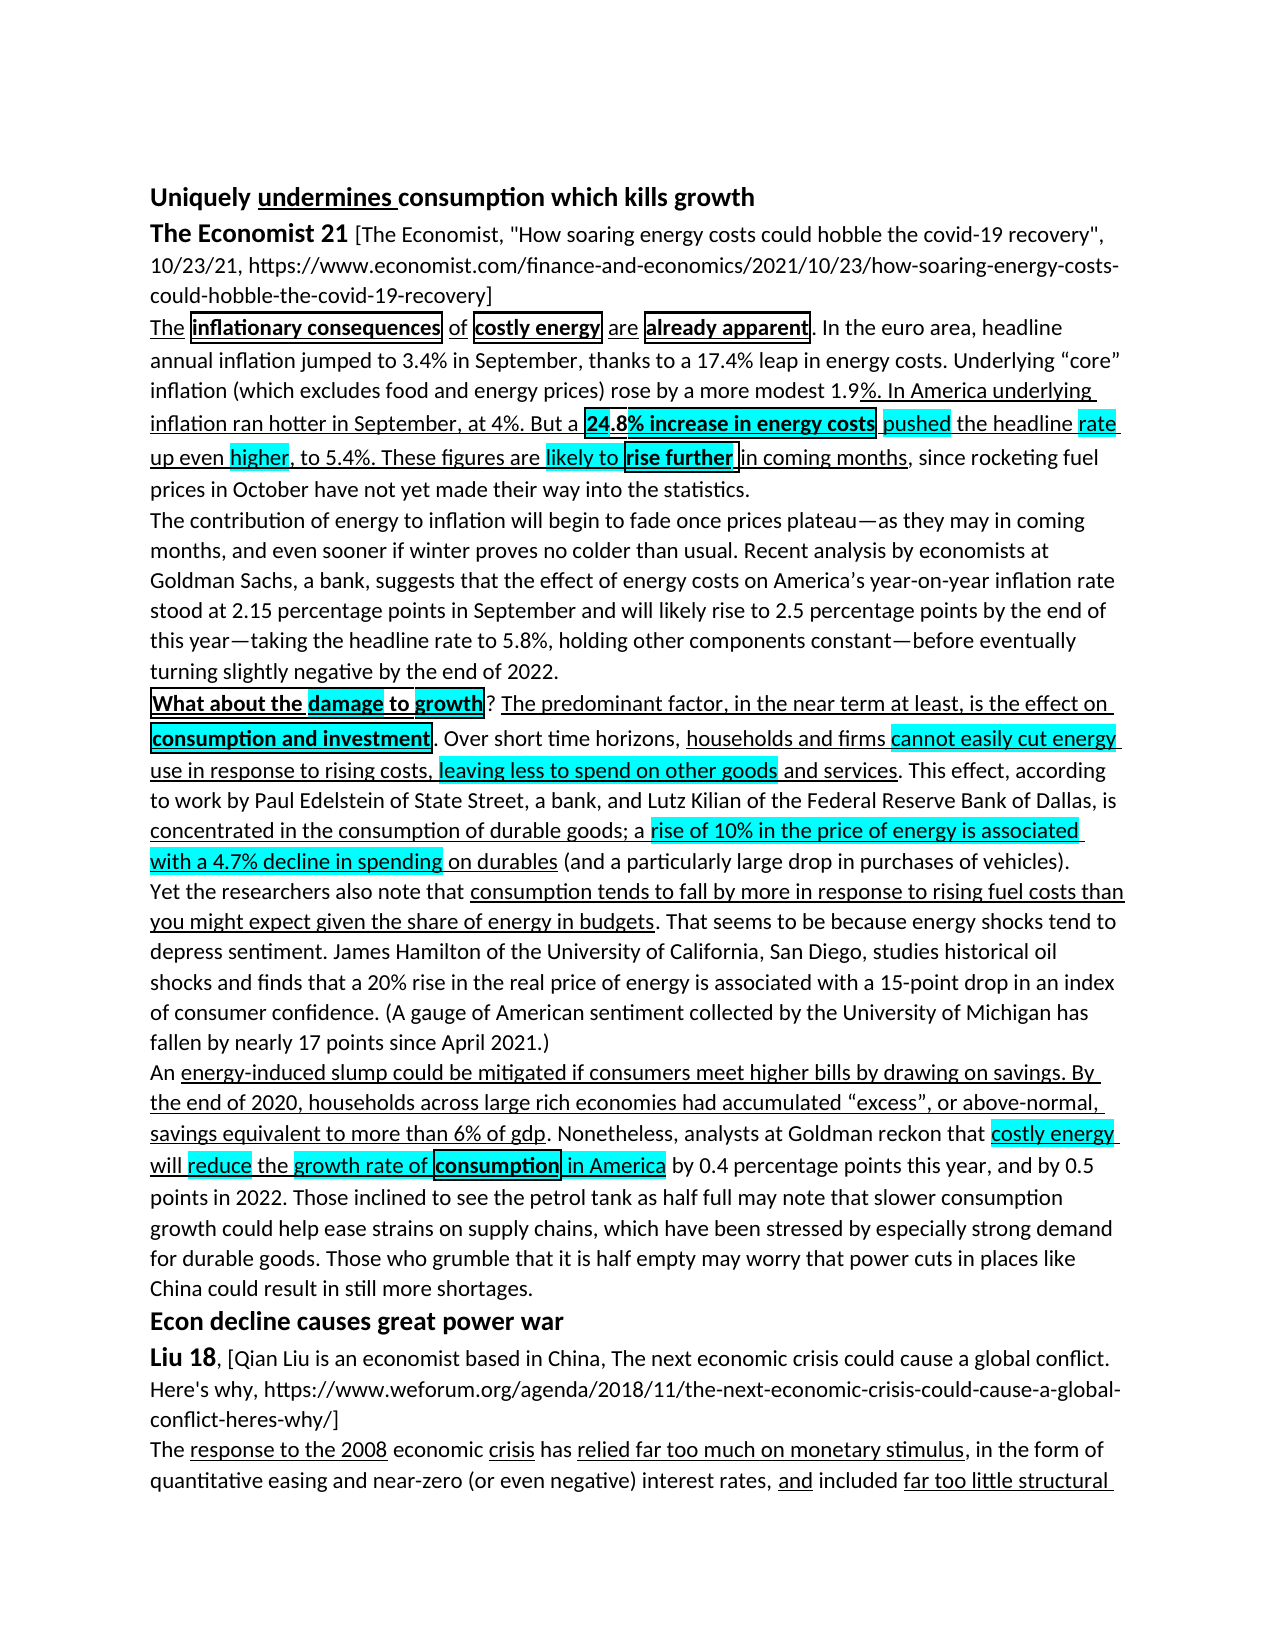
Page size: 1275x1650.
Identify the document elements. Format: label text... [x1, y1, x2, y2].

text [150, 1436, 1125, 1494]
text What about the damage to growth? The predominant factor, in the near term at least, is the effect on consumption and investment. Over short time horizons, households and firms cannot easily cut energy use in response to rising costs, leaving less to spend on other goods and services. This effect, according to work by Paul Edelstein of State Street, a bank, and Lutz Kilian of the Federal Reserve Bank of Dallas, is concentrated in the consumption of durable goods; a rise of 10% in the price of energy is associated with a 4.7% decline in spending on durables (and a particularly large drop in purchases of vehicles). [150, 687, 1125, 875]
subtitle Econ decline causes great power war [150, 1304, 1125, 1337]
text Yet the researchers also note that consumption tends to fall by more in response to rising fuel costs than you might expect given the share of energy in budgets. That seems to be because energy shocks tend to depress sentiment. James Hamilton of the University of California, San Diego, studies historical oil shocks and finds that a 20% rise in the real price of energy is associated with a 15-point drop in an index of consumer confidence. (A gauge of American sentiment collected by the University of Michigan has fallen by nearly 17 points since April 2021.) [150, 877, 1125, 1056]
text An energy-induced slump could be mitigated if consumers meet higher bills by drawing on savings. By the end of 2020, households across large rich economies had accumulated “excess”, or above-normal, savings equivalent to more than 6% of gdp. Nonetheless, analysts at Goldman reckon that costly energy will reduce the growth rate of consumption in America by 0.4 percentage points this year, and by 0.5 points in 2022. Those inclined to see the petrol tank as half full may note that slower consumption growth could help ease strains on supply chains, which have been stressed by especially strong demand for durable goods. Those who grumble that it is half empty may worry that power cuts in places like China could result in still more shortages. [150, 1058, 1125, 1302]
text Liu 18, [Qian Liu is an economist based in China, The next economic crisis could cause a global conflict. Here's why, https://www.weforum.org/agenda/2018/11/the-next-economic-crisis-could-cause-a-global-conflict-heres-why/] [150, 1340, 1125, 1433]
text The Economist 21 [The Economist, "How soaring energy costs could hobble the covid-19 recovery", 10/23/21, https://www.economist.com/finance-and-economics/2021/10/23/how-soaring-energy-costs-could-hobble-the-covid-19-recovery] [150, 216, 1125, 309]
subtitle Uniquely undermines consumption which kills growth [150, 180, 1125, 213]
text The contribution of energy to inflation will begin to fade once prices plateau—as they may in coming months, and even sooner if winter proves no colder than usual. Recent analysis by economists at Goldman Sachs, a bank, suggests that the effect of energy costs on America’s year-on-year inflation rate stood at 2.15 percentage points in September and will likely rise to 2.5 percentage points by the end of this year—taking the headline rate to 5.8%, holding other components constant—before eventually turning slightly negative by the end of 2022. [150, 506, 1125, 685]
text The inflationary consequences of costly energy are already apparent. In the euro area, headline annual inflation jumped to 3.4% in September, thanks to a 17.4% leap in energy costs. Underlying “core” inflation (which excludes food and energy prices) rose by a more modest 1.9%. In America underlying inflation ran hotter in September, at 4%. But a 24.8% increase in energy costs pushed the headline rate up even higher, to 5.4%. These figures are likely to rise further in coming months, since rocketing fuel prices in October have not yet made their way into the statistics. [150, 311, 1125, 504]
